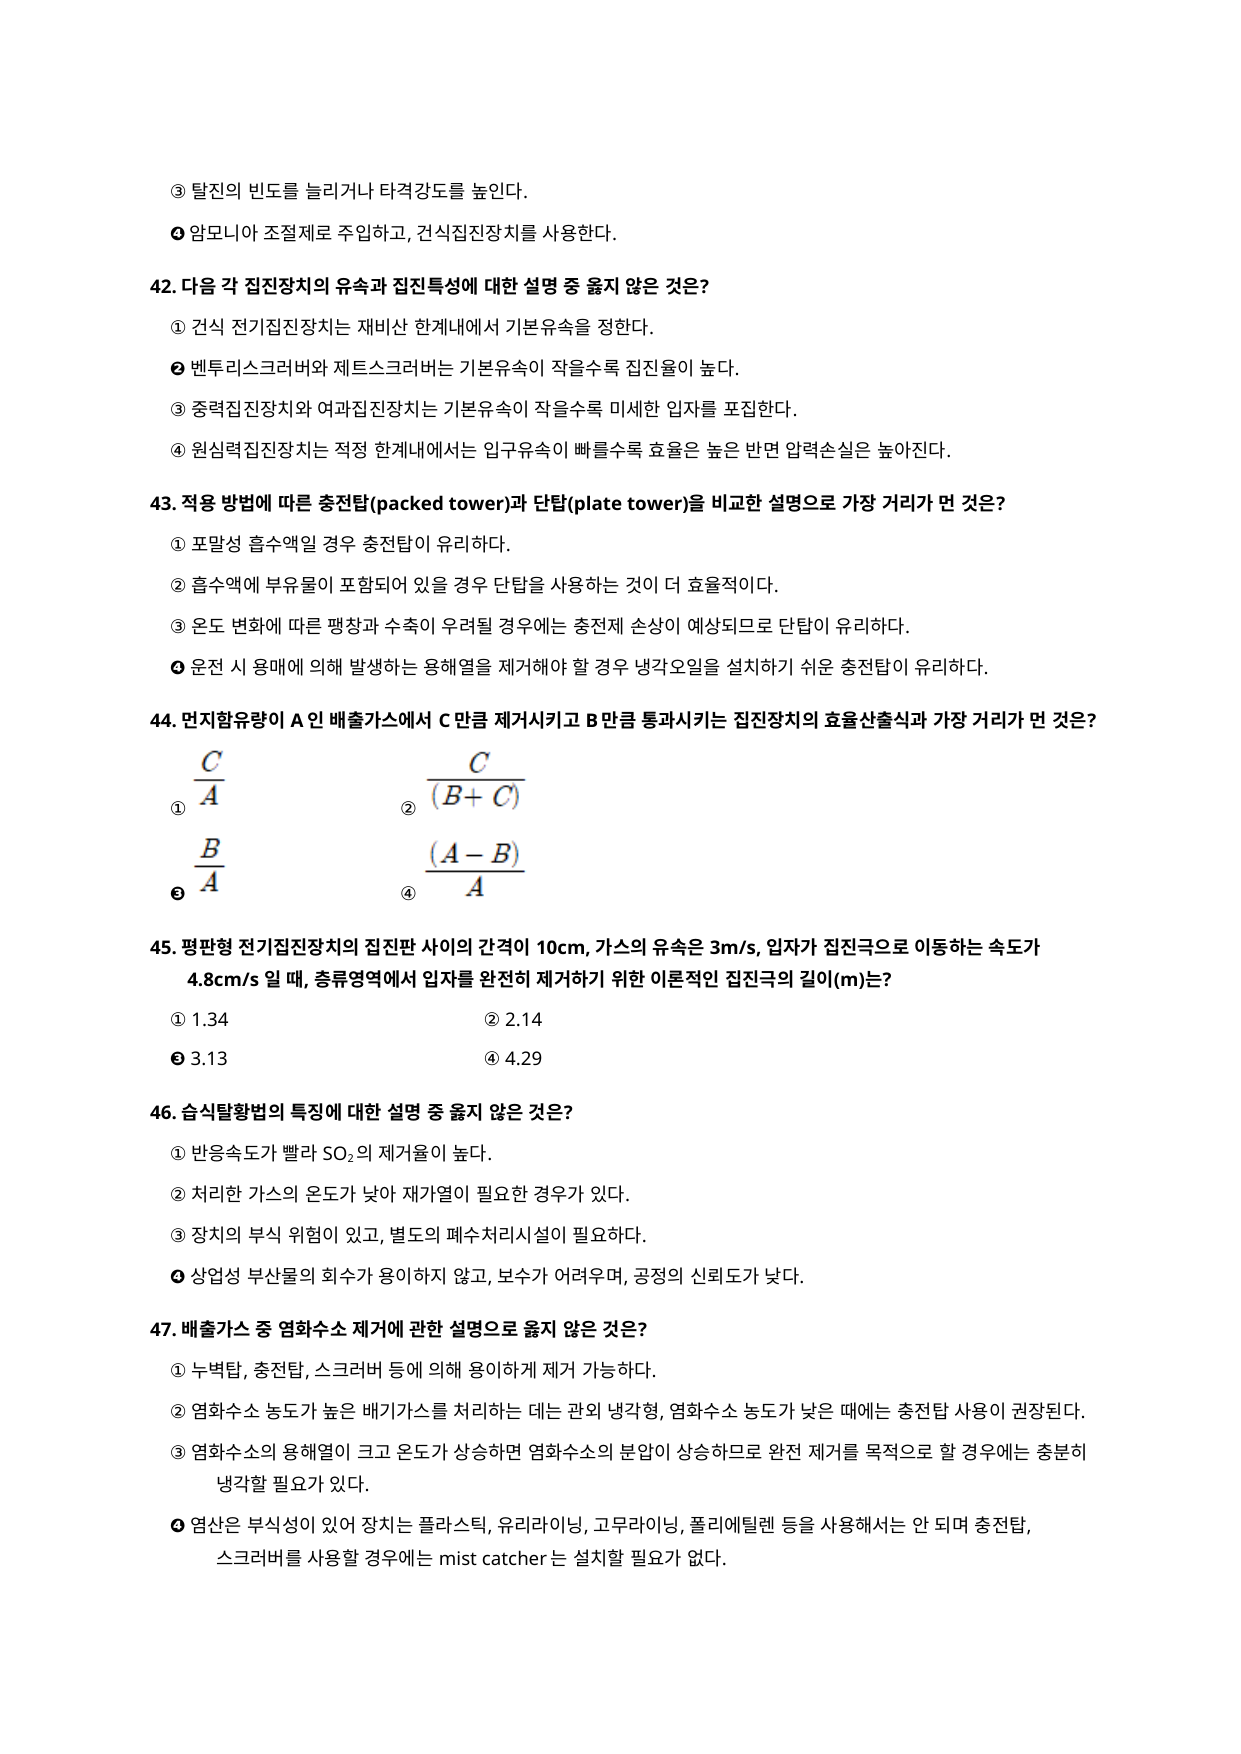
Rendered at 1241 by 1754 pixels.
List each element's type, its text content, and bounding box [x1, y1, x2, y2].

text ❹암모니아 조절제로 주입하고, 건식집진장치를 사용한다. [150, 218, 1090, 245]
picture [190, 835, 231, 901]
text ① 포말성 흡수액일 경우 충전탑이 유리하다. [150, 530, 1090, 557]
text ❹ 염산은 부식성이 있어 장치는 플라스틱, 유리라이닝, 고무라이닝, 폴리에틸렌 등을 사용해서는 안 되며 충전탑, 스크러버를 사용할 경우에는 mist catcher는 설치할 필요가 없다. [150, 1511, 1090, 1571]
text 47. 배출가스 중 염화수소 제거에 관한 설명으로 옳지 않은 것은? [150, 1315, 1090, 1342]
text 43. 적용 방법에 따른 충전탑(packed tower)과 단탑(plate tower)을 비교한 설명으로 가장 거리가 먼 것은? [150, 489, 1090, 516]
picture [421, 746, 530, 816]
text ③ 탈진의 빈도를 늘리거나 타격강도를 높인다. [150, 177, 1090, 204]
text ① 누벽탑, 충전탑, 스크러버 등에 의해 용이하게 제거 가능하다. [150, 1356, 1090, 1383]
text ② 흡수액에 부유물이 포함되어 있을 경우 단탑을 사용하는 것이 더 효율적이다. [150, 571, 1090, 598]
text ① 1.34 ② 2.14 [150, 1006, 1090, 1032]
text ④ 원심력집진장치는 적정 한계내에서는 입구유속이 빠를수록 효율은 높은 반면 압력손실은 높아진다. [150, 435, 1090, 462]
text ❷ 벤투리스크러버와 제트스크러버는 기본유속이 작을수록 집진율이 높다. [150, 353, 1090, 381]
text ② 염화수소 농도가 높은 배기가스를 처리하는 데는 관외 냉각형, 염화수소 농도가 낮은 때에는 충전탑 사용이 권장된다. [150, 1397, 1090, 1424]
text ① 건식 전기집진장치는 재비산 한계내에서 기본유속을 정한다. [150, 312, 1090, 340]
picture [421, 836, 528, 901]
text ❹ 상업성 부산물의 회수가 용이하지 않고, 보수가 어려우며, 공정의 신뢰도가 낮다. [150, 1261, 1090, 1288]
picture [191, 748, 228, 816]
text ③ 온도 변화에 따른 팽창과 수축이 우려될 경우에는 충전제 손상이 예상되므로 단탑이 유리하다. [150, 612, 1090, 639]
text ① ② [150, 747, 1090, 821]
text ① 반응속도가 빨라 SO2의 제거율이 높다. [150, 1138, 1090, 1166]
text 42. 다음 각 집진장치의 유속과 집진특성에 대한 설명 중 옳지 않은 것은? [150, 272, 1090, 299]
text 46. 습식탈황법의 특징에 대한 설명 중 옳지 않은 것은? [150, 1097, 1090, 1125]
text ③ 중력집진장치와 여과집진장치는 기본유속이 작을수록 미세한 입자를 포집한다. [150, 394, 1090, 422]
text ③ 장치의 부식 위험이 있고, 별도의 폐수처리시설이 필요하다. [150, 1220, 1090, 1247]
text 45. 평판형 전기집진장치의 집진판 사이의 간격이 10cm, 가스의 유속은 3m/s, 입자가 집진극으로 이동하는 속도가 4.8cm/s 일 때, 층류영역에서 입자를 완전히 제거하기 위한 이론적인 집진극의 길이(m)는? [150, 932, 1090, 992]
text ❸ 3.13 ④ 4.29 [150, 1046, 1090, 1071]
text 44. 먼지함유량이 A인 배출가스에서 C만큼 제거시키고 B만큼 통과시키는 집진장치의 효율산출식과 가장 거리가 먼 것은? [150, 706, 1090, 733]
text ❹ 운전 시 용매에 의해 발생하는 용해열을 제거해야 할 경우 냉각오일을 설치하기 쉬운 충전탑이 유리하다. [150, 652, 1090, 680]
text ② 처리한 가스의 온도가 낮아 재가열이 필요한 경우가 있다. [150, 1179, 1090, 1207]
text ③ 염화수소의 용해열이 크고 온도가 상승하면 염화수소의 분압이 상승하므로 완전 제거를 목적으로 할 경우에는 충분히 냉각할 필요가 있다. [150, 1437, 1090, 1497]
text ❸ ④ [150, 835, 1090, 906]
